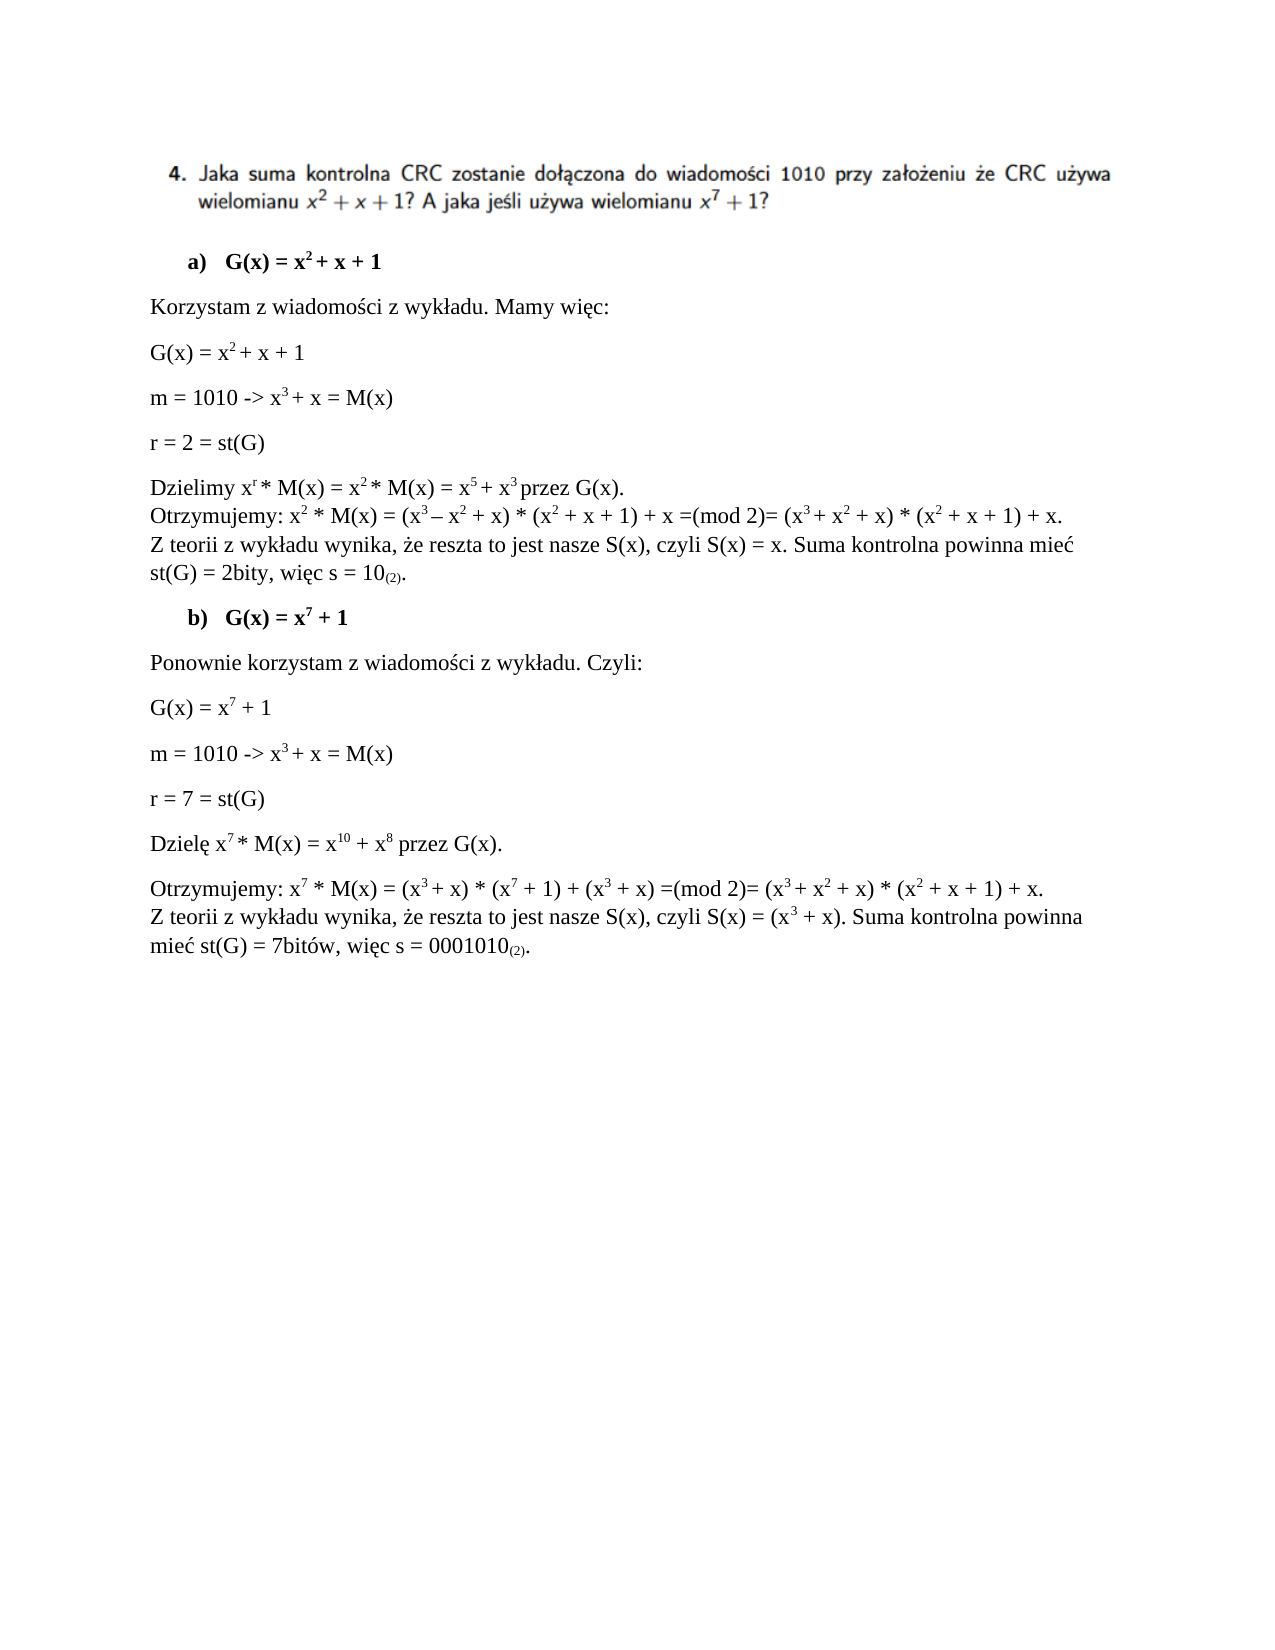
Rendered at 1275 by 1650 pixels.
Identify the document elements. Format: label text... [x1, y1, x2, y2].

text r = 7 = st(G) [150, 785, 1125, 811]
text Korzystam z wiadomości z wykładu. Mamy więc: [150, 293, 1125, 320]
picture [150, 150, 1125, 230]
text m = 1010 -> x3 + x = M(x) [150, 384, 1125, 410]
text Dzielimy xr * M(x) = x2 * M(x) = x5 + x3 przez G(x). Otrzymujemy: x2 * M(x) = (x3 – x2 + x) * (x2 + x + 1) + x =(mod 2)= (x3 + x2 + x) * (x2 + x + 1) + x. Z teorii z wykładu wynika, że reszta to jest nasze S(x), czyli S(x) = x. Suma kontrolna powinna mieć st(G) = 2bity, więc s = 10(2). [150, 474, 1125, 586]
text Ponownie korzystam z wiadomości z wykładu. Czyli: [150, 649, 1125, 676]
text Otrzymujemy: x7 * M(x) = (x3 + x) * (x7 + 1) + (x3 + x) =(mod 2)= (x3 + x2 + x) * (x2 + x + 1) + x. Z teorii z wykładu wynika, że reszta to jest nasze S(x), czyli S(x) = (x3 + x). Suma kontrolna powinna mieć st(G) = 7bitów, więc s = 0001010(2). [150, 875, 1125, 958]
text G(x) = x7 + 1 [150, 694, 1125, 721]
text m = 1010 -> x3 + x = M(x) [150, 739, 1125, 766]
text G(x) = x2 + x + 1 [150, 338, 1125, 365]
list G(x) = x2 + x + 1 [187, 248, 1125, 275]
text r = 2 = st(G) [150, 429, 1125, 455]
text Dzielę x7 * M(x) = x10 + x8 przez G(x). [150, 830, 1125, 856]
list G(x) = x7 + 1 [187, 604, 1125, 631]
